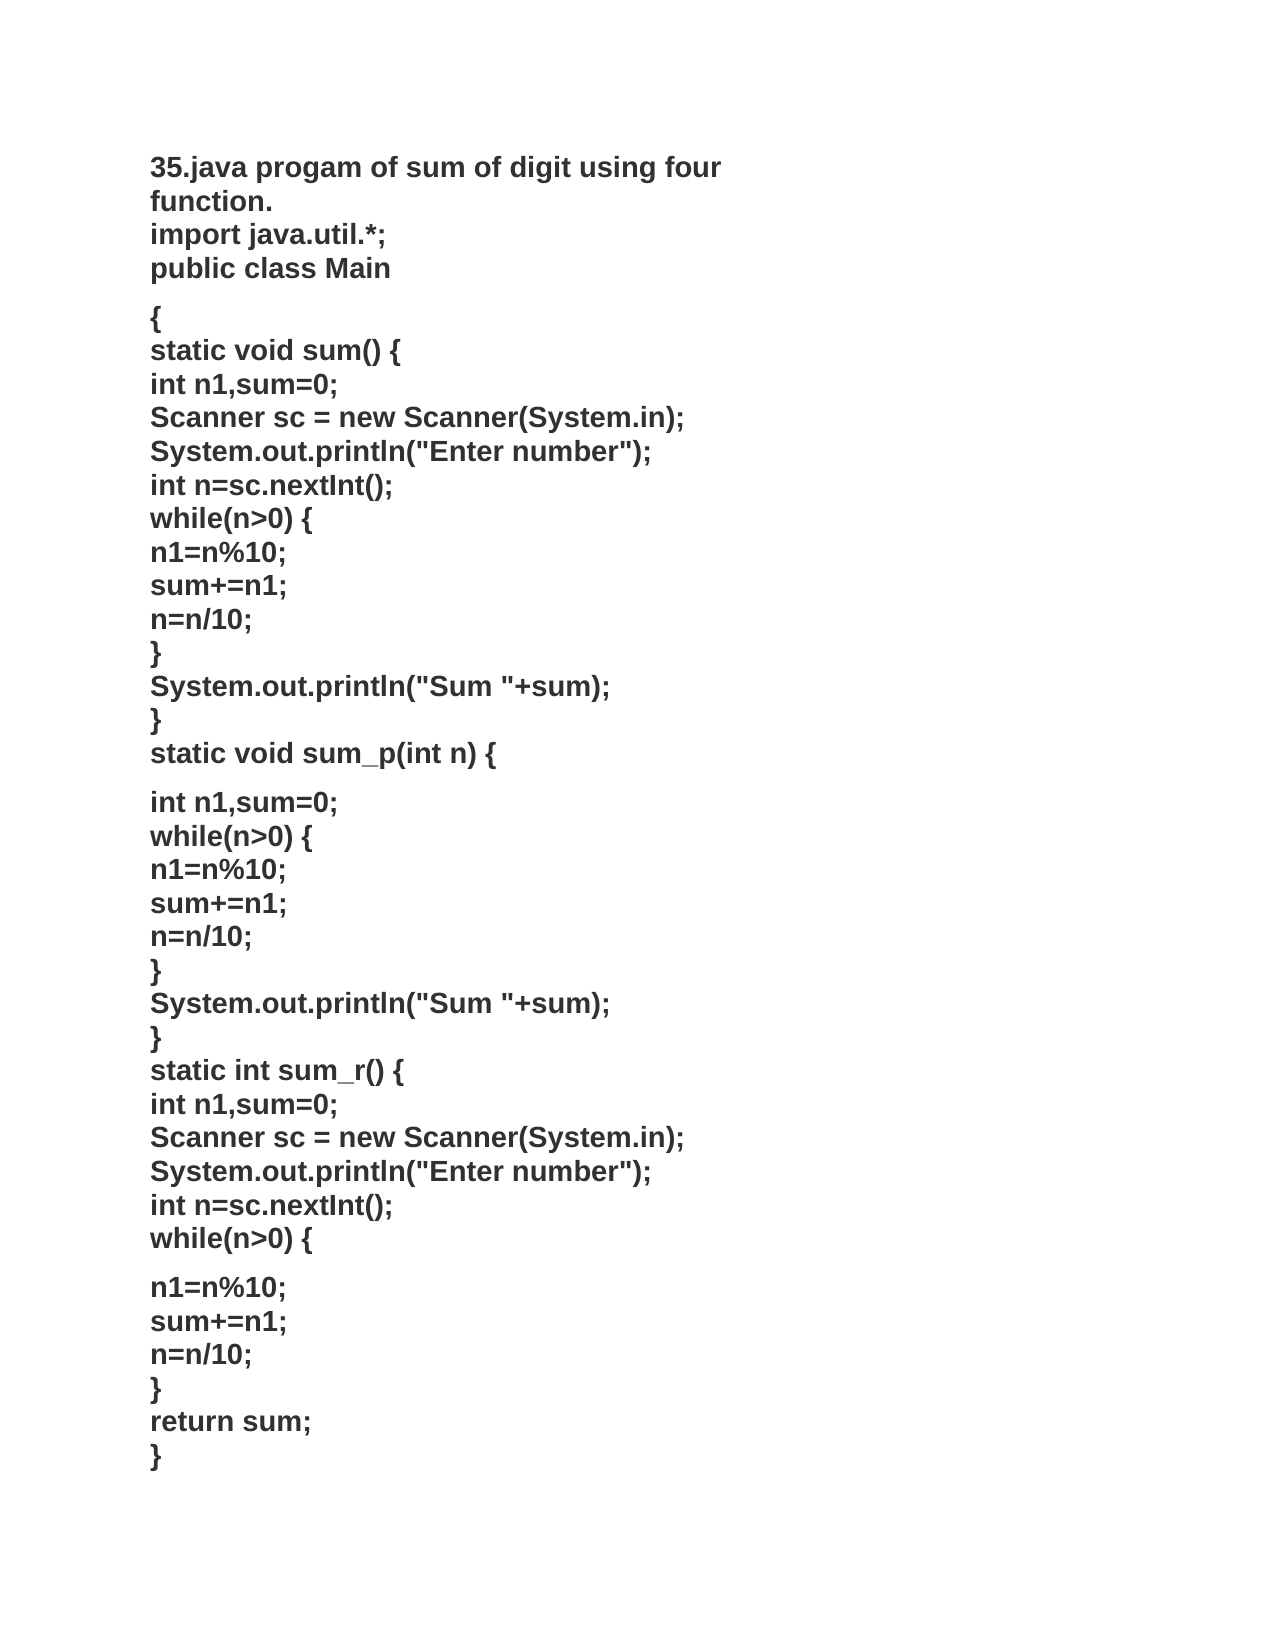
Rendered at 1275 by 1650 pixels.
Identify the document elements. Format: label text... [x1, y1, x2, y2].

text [150, 150, 1125, 284]
text { static void sum() { int n1,sum=0; Scanner sc = new Scanner(System.in); System.out.println("Enter number"); int n=sc.nextInt(); while(n>0) { n1=n%10; sum+=n1; n=n/10; } System.out.println("Sum "+sum); } static void sum_p(int n) { [150, 300, 1125, 769]
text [150, 1270, 1125, 1471]
text int n1,sum=0; while(n>0) { n1=n%10; sum+=n1; n=n/10; } System.out.println("Sum "+sum); } static int sum_r() { int n1,sum=0; Scanner sc = new Scanner(System.in); System.out.println("Enter number"); int n=sc.nextInt(); while(n>0) { [150, 785, 1125, 1254]
